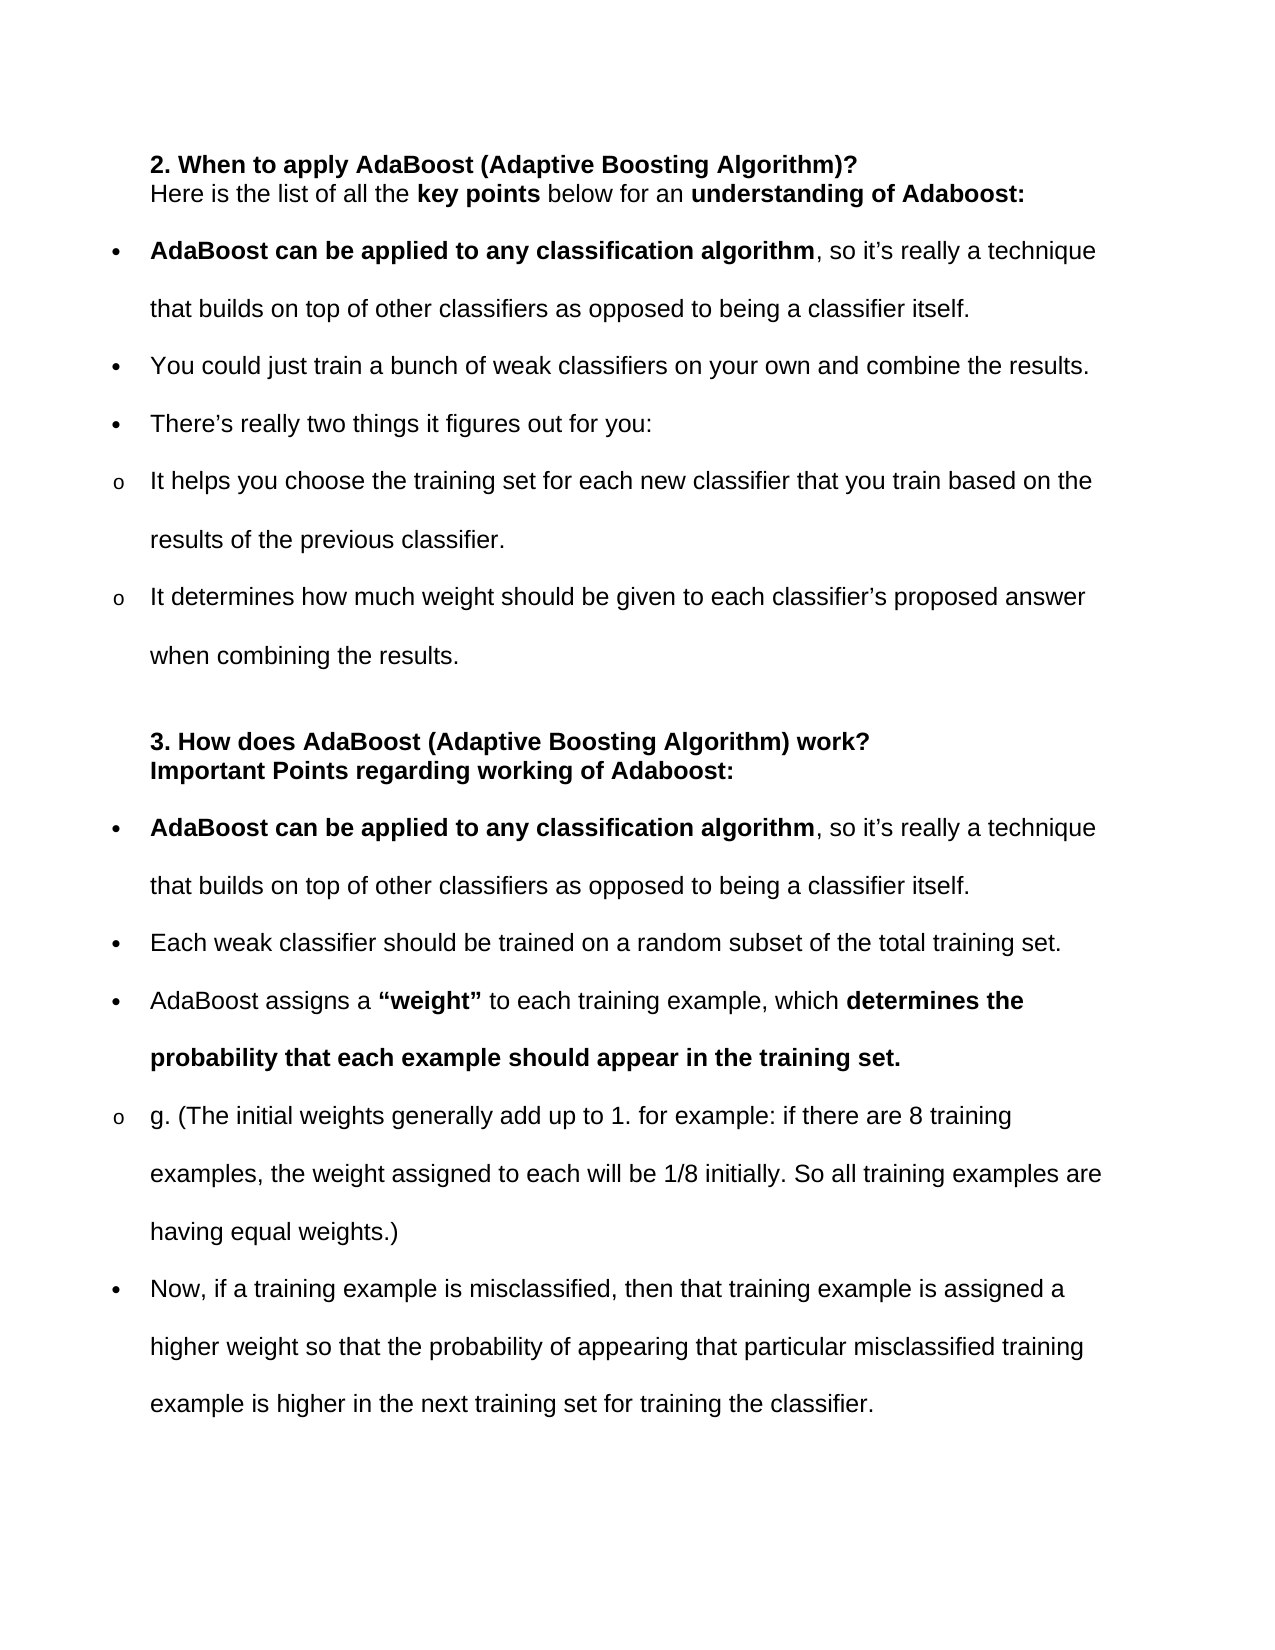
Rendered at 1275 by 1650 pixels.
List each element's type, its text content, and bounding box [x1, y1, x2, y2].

list It determines how much weight should be given to each classifier’s proposed answer when combining the results. [112, 582, 1125, 669]
list Now, if a training example is misclassified, then that training example is assigned a higher weight so that the probability of appearing that particular misclassified training example is higher in the next training set for training the classifier. [112, 1274, 1125, 1418]
list AdaBoost assigns a “weight” to each training example, which determines the probability that each example should appear in the training set. [112, 986, 1125, 1072]
list Each weak classifier should be trained on a random subset of the total training set. [112, 928, 1125, 957]
text Here is the list of all the key points below for an understanding of Adaboost: [150, 179, 1125, 207]
list g. (The initial weights generally add up to 1. for example: if there are 8 training examples, the weight assigned to each will be 1/8 initially. So all training examples are having equal weights.) [112, 1101, 1125, 1245]
list It helps you choose the training set for each new classifier that you train based on the results of the previous classifier. [112, 466, 1125, 553]
list You could just train a bunch of weak classifiers on your own and combine the results. [112, 351, 1125, 380]
list There’s really two things it figures out for you: [112, 409, 1125, 437]
list AdaBoost can be applied to any classification algorithm, so it’s really a technique that builds on top of other classifiers as opposed to being a classifier itself. [112, 813, 1125, 899]
list AdaBoost can be applied to any classification algorithm, so it’s really a technique that builds on top of other classifiers as opposed to being a classifier itself. [112, 236, 1125, 322]
text 3. How does AdaBoost (Adaptive Boosting Algorithm) work? [150, 698, 1125, 756]
text 2. When to apply AdaBoost (Adaptive Boosting Algorithm)? [150, 150, 1125, 179]
text Important Points regarding working of Adaboost: [150, 756, 1125, 784]
